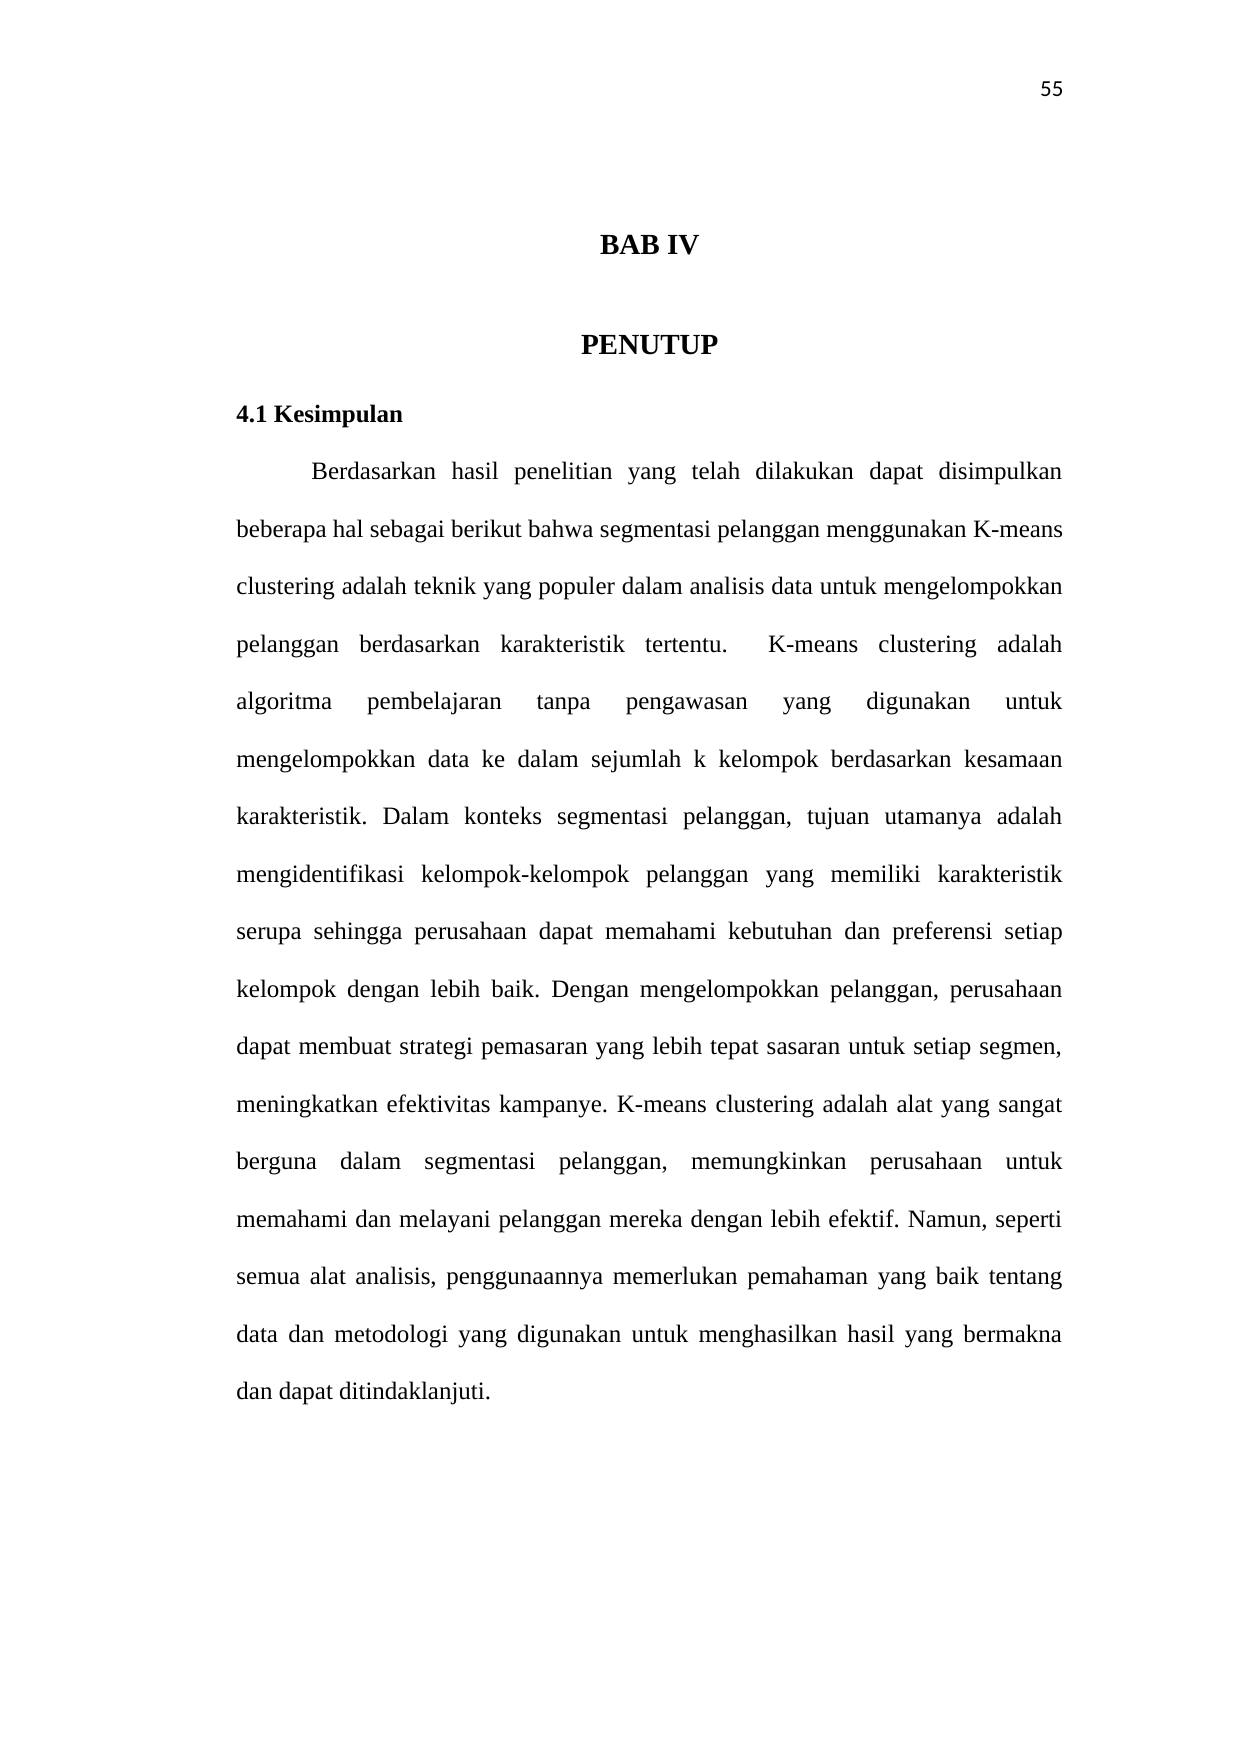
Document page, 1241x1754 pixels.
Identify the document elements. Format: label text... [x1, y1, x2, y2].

subtitle PENUTUP [236, 327, 1063, 361]
subtitle 4.1 Kesimpulan [236, 399, 1063, 427]
text Berdasarkan hasil penelitian yang telah dilakukan dapat disimpulkan beberapa hal sebagai berikut bahwa segmentasi pelanggan menggunakan K-means clustering adalah teknik yang populer dalam analisis data untuk mengelompokkan pelanggan berdasarkan karakteristik tertentu. K-means clustering adalah algoritma pembelajaran tanpa pengawasan yang digunakan untuk mengelompokkan data ke dalam sejumlah k kelompok berdasarkan kesamaan karakteristik. Dalam konteks segmentasi pelanggan, tujuan utamanya adalah mengidentifikasi kelompok-kelompok pelanggan yang memiliki karakteristik serupa sehingga perusahaan dapat memahami kebutuhan dan preferensi setiap kelompok dengan lebih baik. Dengan mengelompokkan pelanggan, perusahaan dapat membuat strategi pemasaran yang lebih tepat sasaran untuk setiap segmen, meningkatkan efektivitas kampanye. K-means clustering adalah alat yang sangat berguna dalam segmentasi pelanggan, memungkinkan perusahaan untuk memahami dan melayani pelanggan mereka dengan lebih efektif. Namun, seperti semua alat analisis, penggunaannya memerlukan pemahaman yang baik tentang data dan metodologi yang digunakan untuk menghasilkan hasil yang bermakna dan dapat ditindaklanjuti. [236, 456, 1063, 1405]
subtitle BAB IV [236, 227, 1063, 261]
